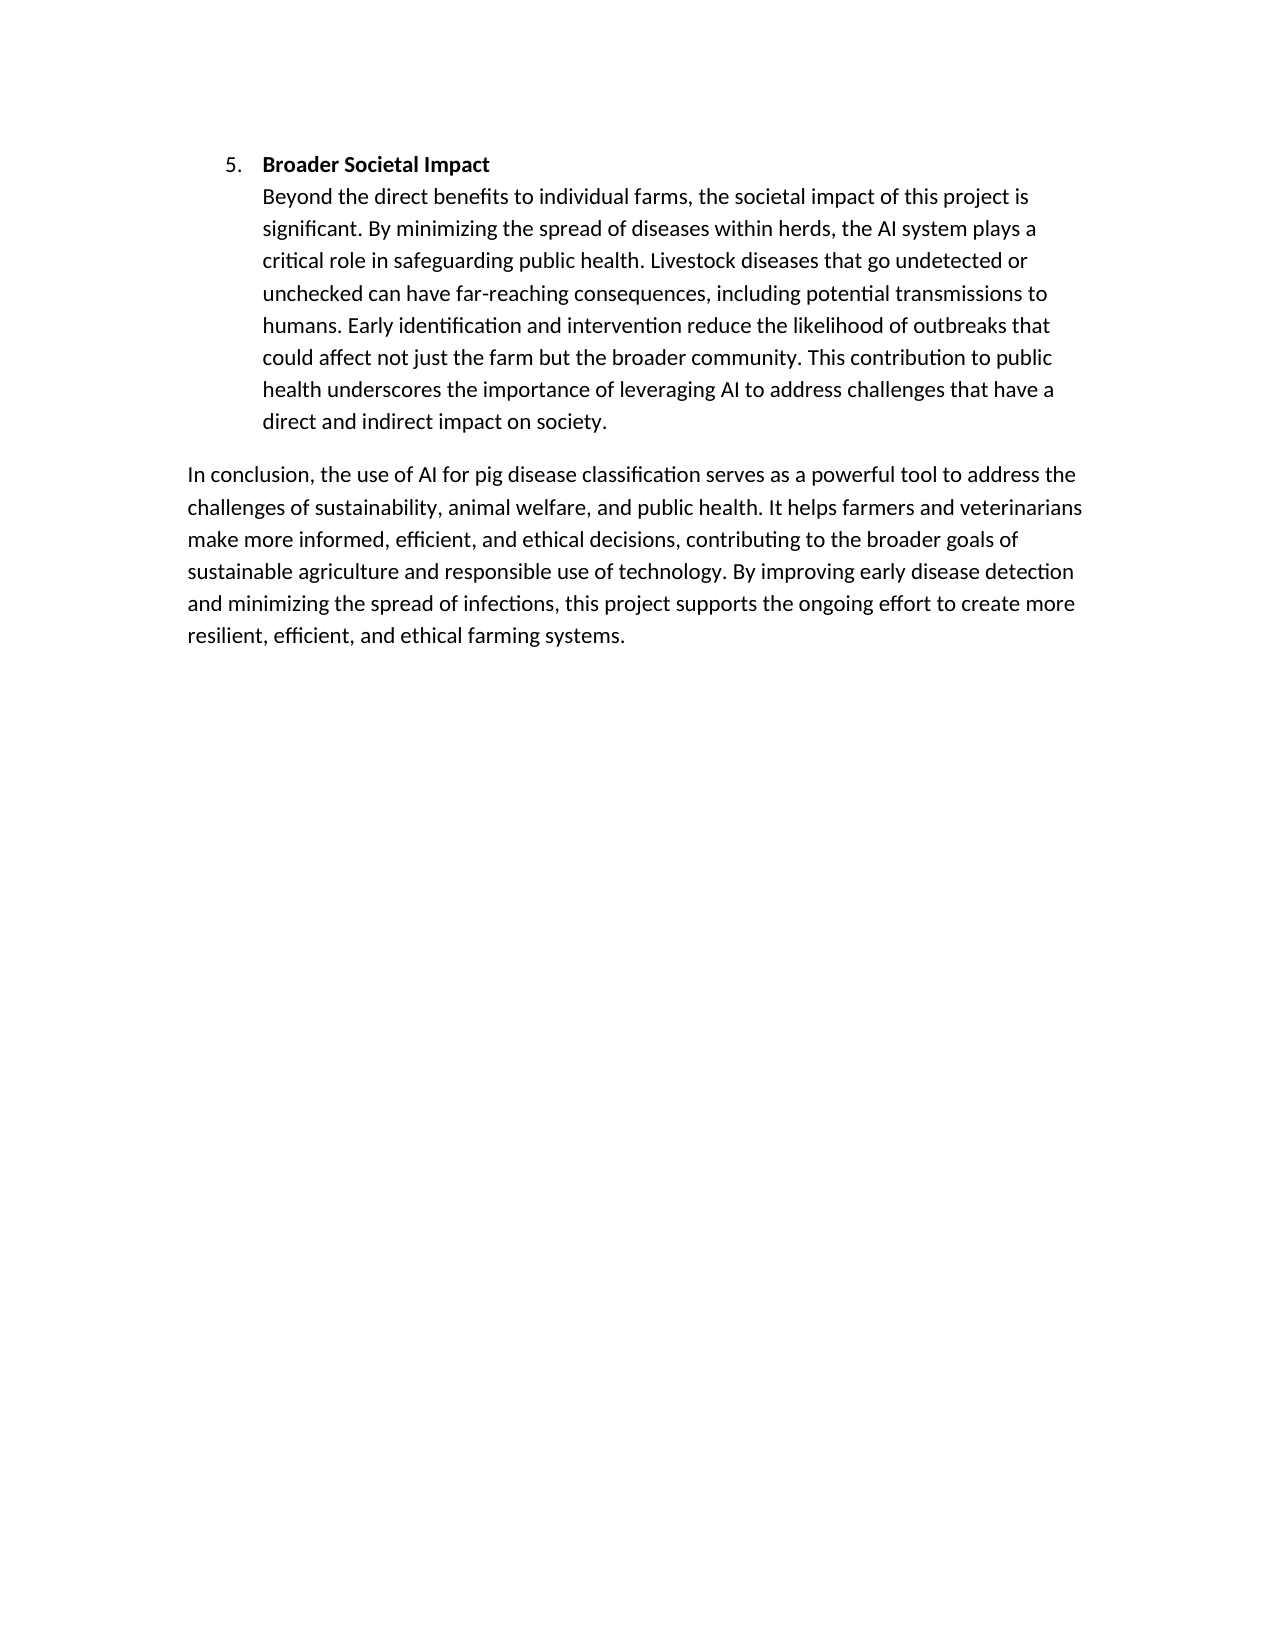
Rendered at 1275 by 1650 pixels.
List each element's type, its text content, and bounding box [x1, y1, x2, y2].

list Broader Societal Impact Beyond the direct benefits to individual farms, the societal impact of this project is significant. By minimizing the spread of diseases within herds, the AI system plays a critical role in safeguarding public health. Livestock diseases that go undetected or unchecked can have far-reaching consequences, including potential transmissions to humans. Early identification and intervention reduce the likelihood of outbreaks that could affect not just the farm but the broader community. This contribution to public health underscores the importance of leveraging AI to address challenges that have a direct and indirect impact on society. [225, 150, 1087, 436]
text In conclusion, the use of AI for pig disease classification serves as a powerful tool to address the challenges of sustainability, animal welfare, and public health. It helps farmers and veterinarians make more informed, efficient, and ethical decisions, contributing to the broader goals of sustainable agriculture and responsible use of technology. By improving early disease detection and minimizing the spread of infections, this project supports the ongoing effort to create more resilient, efficient, and ethical farming systems. [187, 461, 1087, 649]
